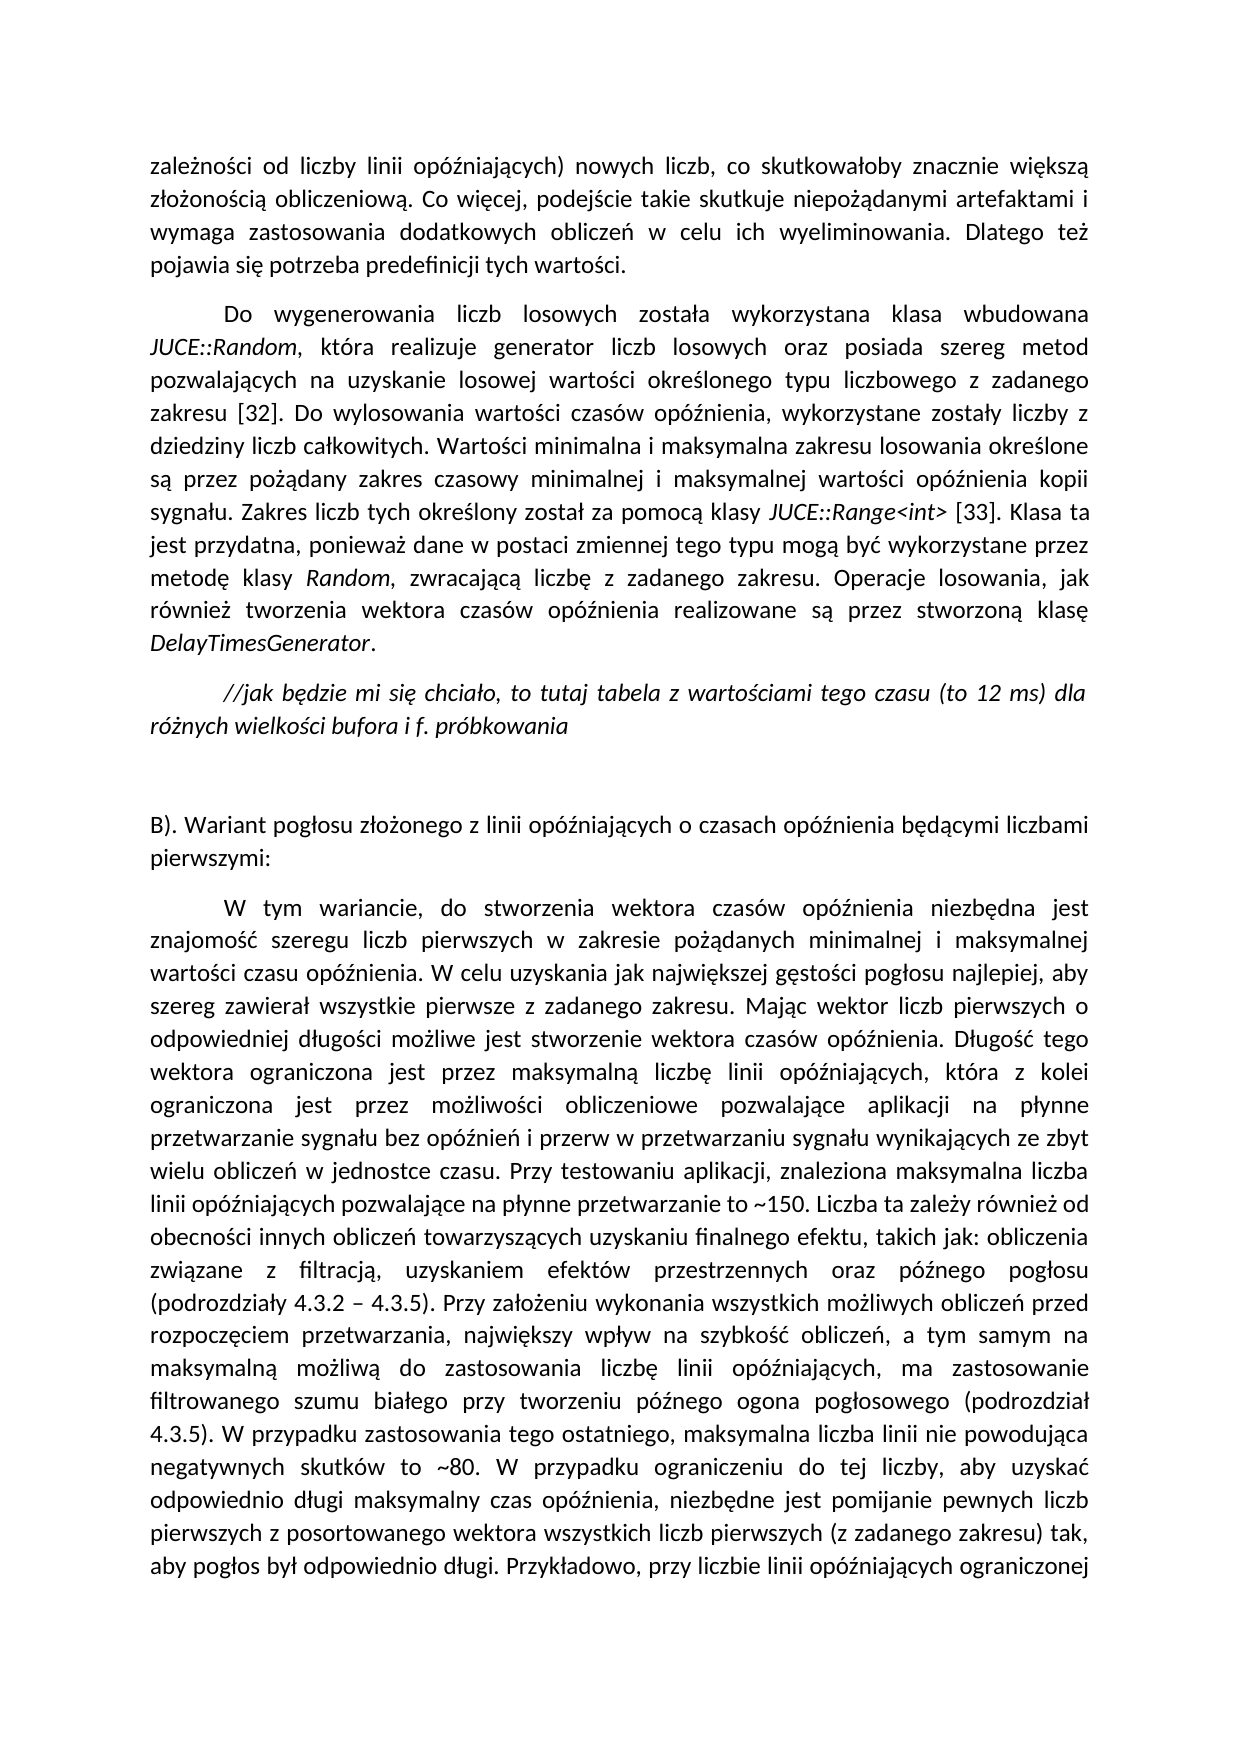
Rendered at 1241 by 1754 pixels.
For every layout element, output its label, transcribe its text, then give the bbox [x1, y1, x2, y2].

text Do wygenerowania liczb losowych została wykorzystana klasa wbudowana JUCE::Random, która realizuje generator liczb losowych oraz posiada szereg metod pozwalających na uzyskanie losowej wartości określonego typu liczbowego z zadanego zakresu [32]. Do wylosowania wartości czasów opóźnienia, wykorzystane zostały liczby z dziedziny liczb całkowitych. Wartości minimalna i maksymalna zakresu losowania określone są przez pożądany zakres czasowy minimalnej i maksymalnej wartości opóźnienia kopii sygnału. Zakres liczb tych określony został za pomocą klasy JUCE::Range<int> [33]. Klasa ta jest przydatna, ponieważ dane w postaci zmiennej tego typu mogą być wykorzystane przez metodę klasy Random, zwracającą liczbę z zadanego zakresu. Operacje losowania, jak również tworzenia wektora czasów opóźnienia realizowane są przez stworzoną klasę DelayTimesGenerator. [150, 298, 1090, 658]
text B). Wariant pogłosu złożonego z linii opóźniających o czasach opóźnienia będącymi liczbami pierwszymi: [150, 809, 1090, 873]
text //jak będzie mi się chciało, to tutaj tabela z wartościami tego czasu (to 12 ms) dla różnych wielkości bufora i f. próbkowania [150, 677, 1090, 741]
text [150, 892, 1090, 1581]
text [150, 150, 1090, 279]
